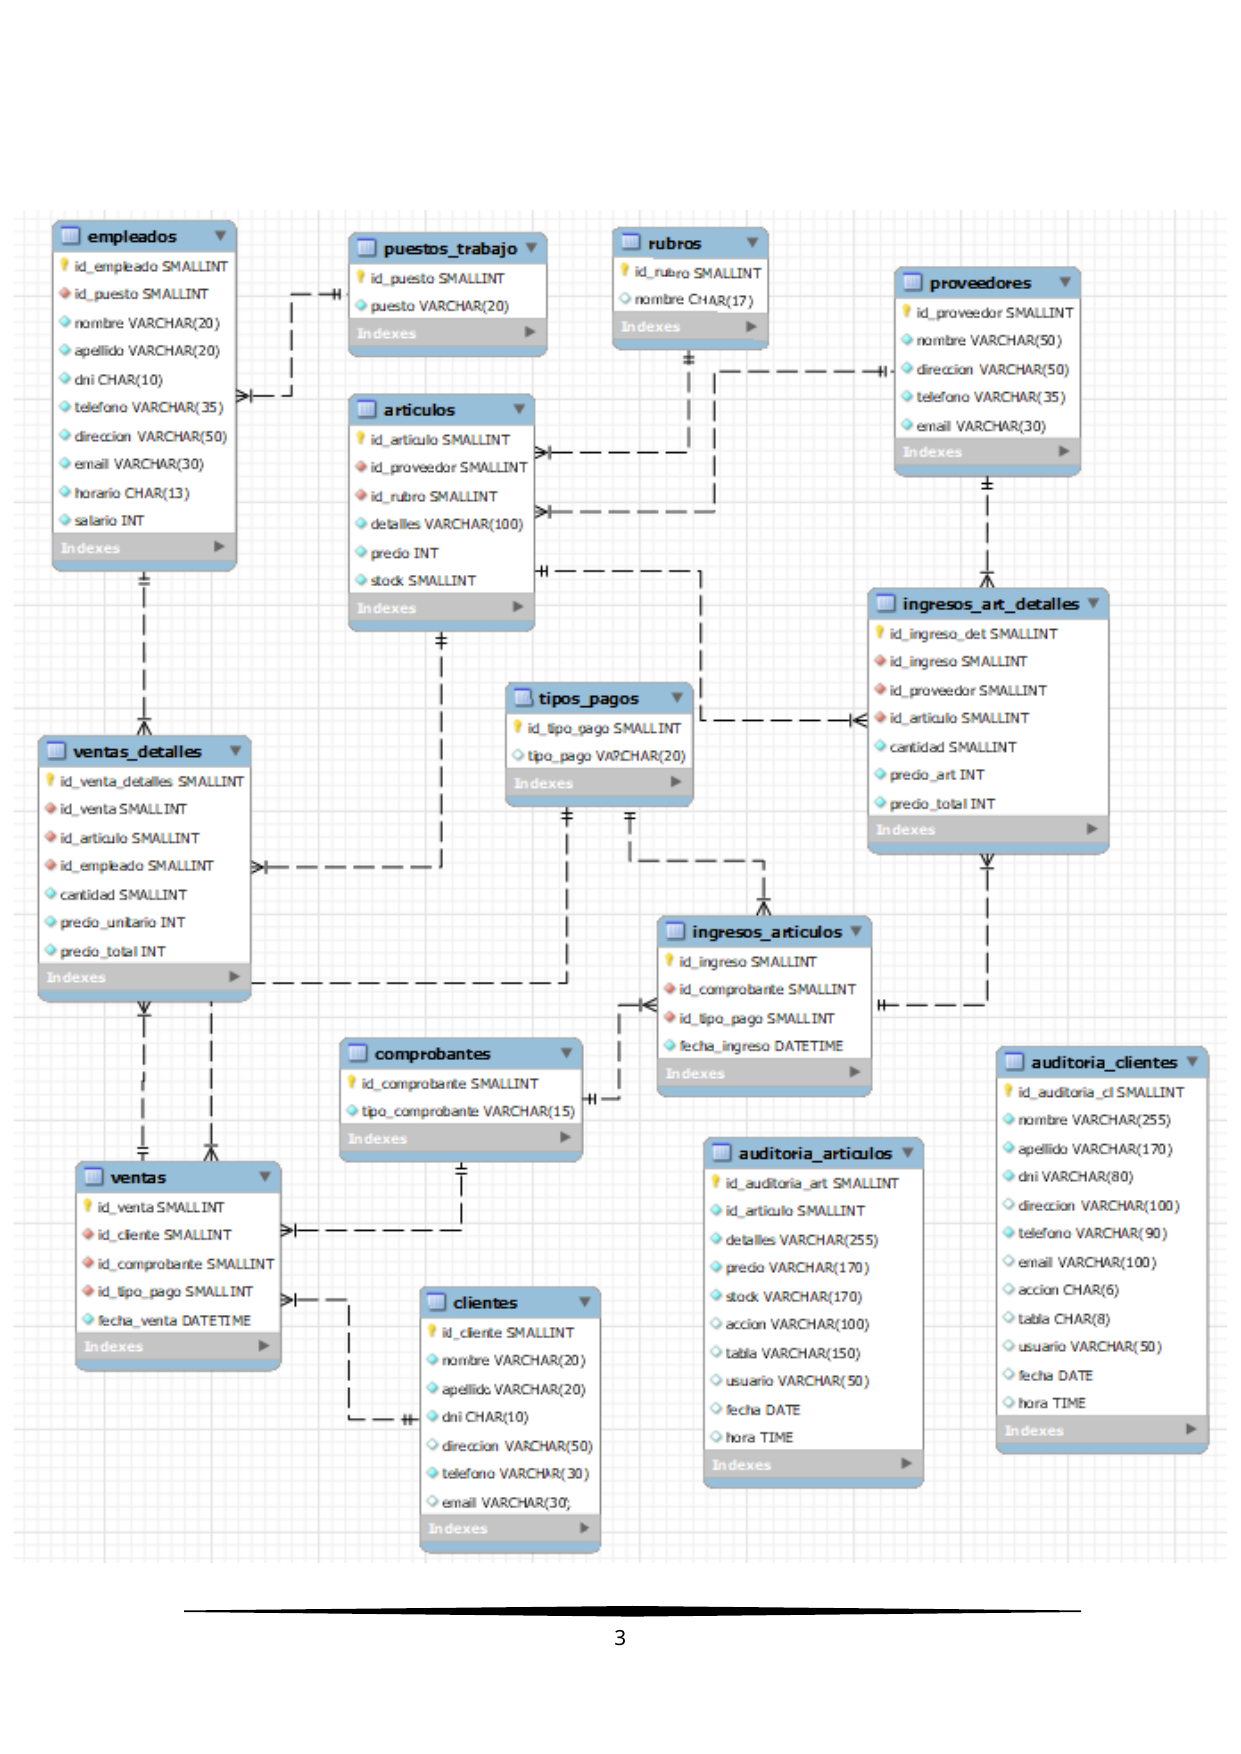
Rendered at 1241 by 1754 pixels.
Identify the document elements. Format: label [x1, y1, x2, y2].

picture [13, 210, 1228, 1563]
